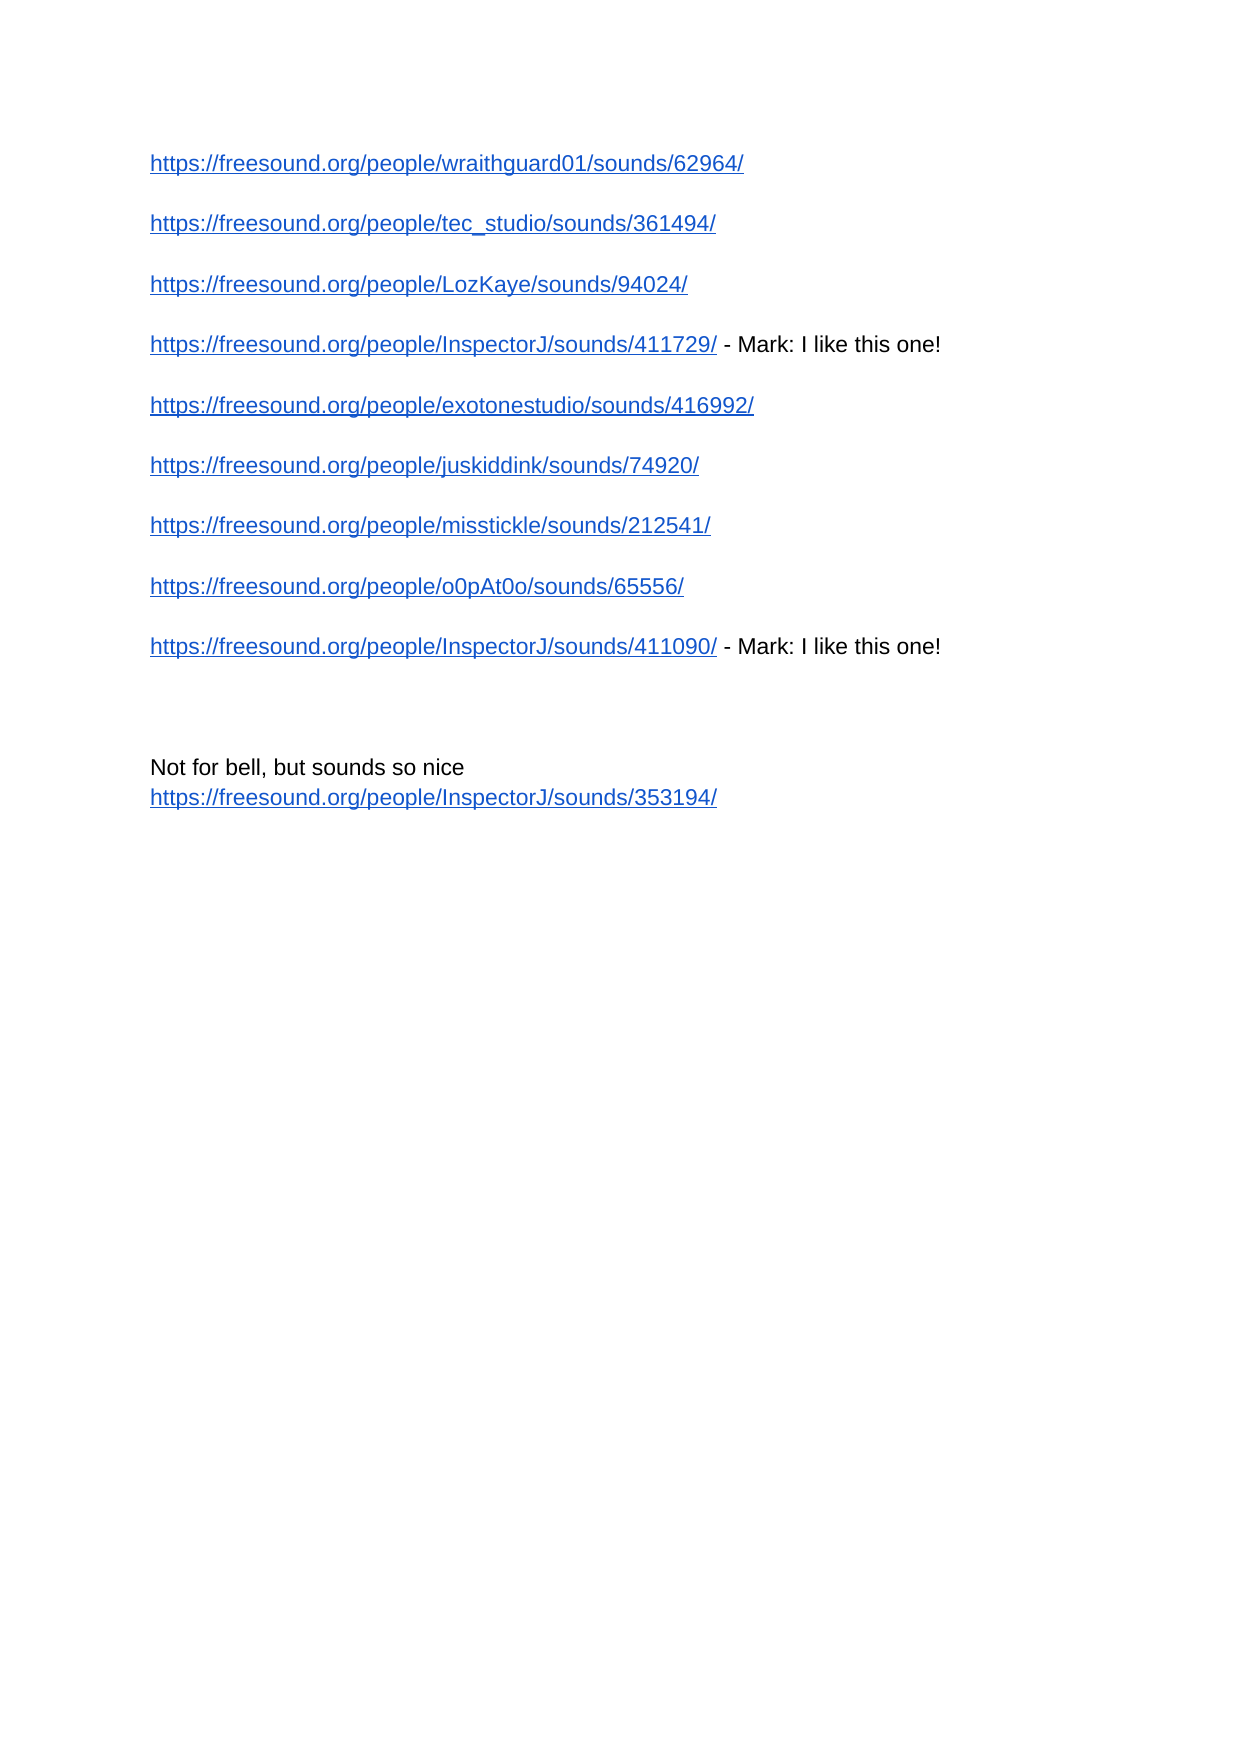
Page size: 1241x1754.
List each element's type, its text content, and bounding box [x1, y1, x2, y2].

text https://freesound.org/people/o0pAt0o/sounds/65556/ [150, 573, 1090, 599]
text https://freesound.org/people/misstickle/sounds/212541/ [150, 512, 1090, 539]
text https://freesound.org/people/exotonestudio/sounds/416992/ [150, 392, 1090, 418]
text https://freesound.org/people/InspectorJ/sounds/411090/ - Mark: I like this one! [150, 633, 1090, 660]
text https://freesound.org/people/LozKaye/sounds/94024/ [150, 271, 1090, 297]
text https://freesound.org/people/wraithguard01/sounds/62964/ [150, 150, 1090, 176]
text https://freesound.org/people/juskiddink/sounds/74920/ [150, 452, 1090, 478]
text https://freesound.org/people/InspectorJ/sounds/411729/ - Mark: I like this one! [150, 331, 1090, 358]
text https://freesound.org/people/tec_studio/sounds/361494/ [150, 210, 1090, 237]
text Not for bell, but sounds so nice https://freesound.org/people/InspectorJ/sounds/353194/ [150, 754, 1090, 811]
